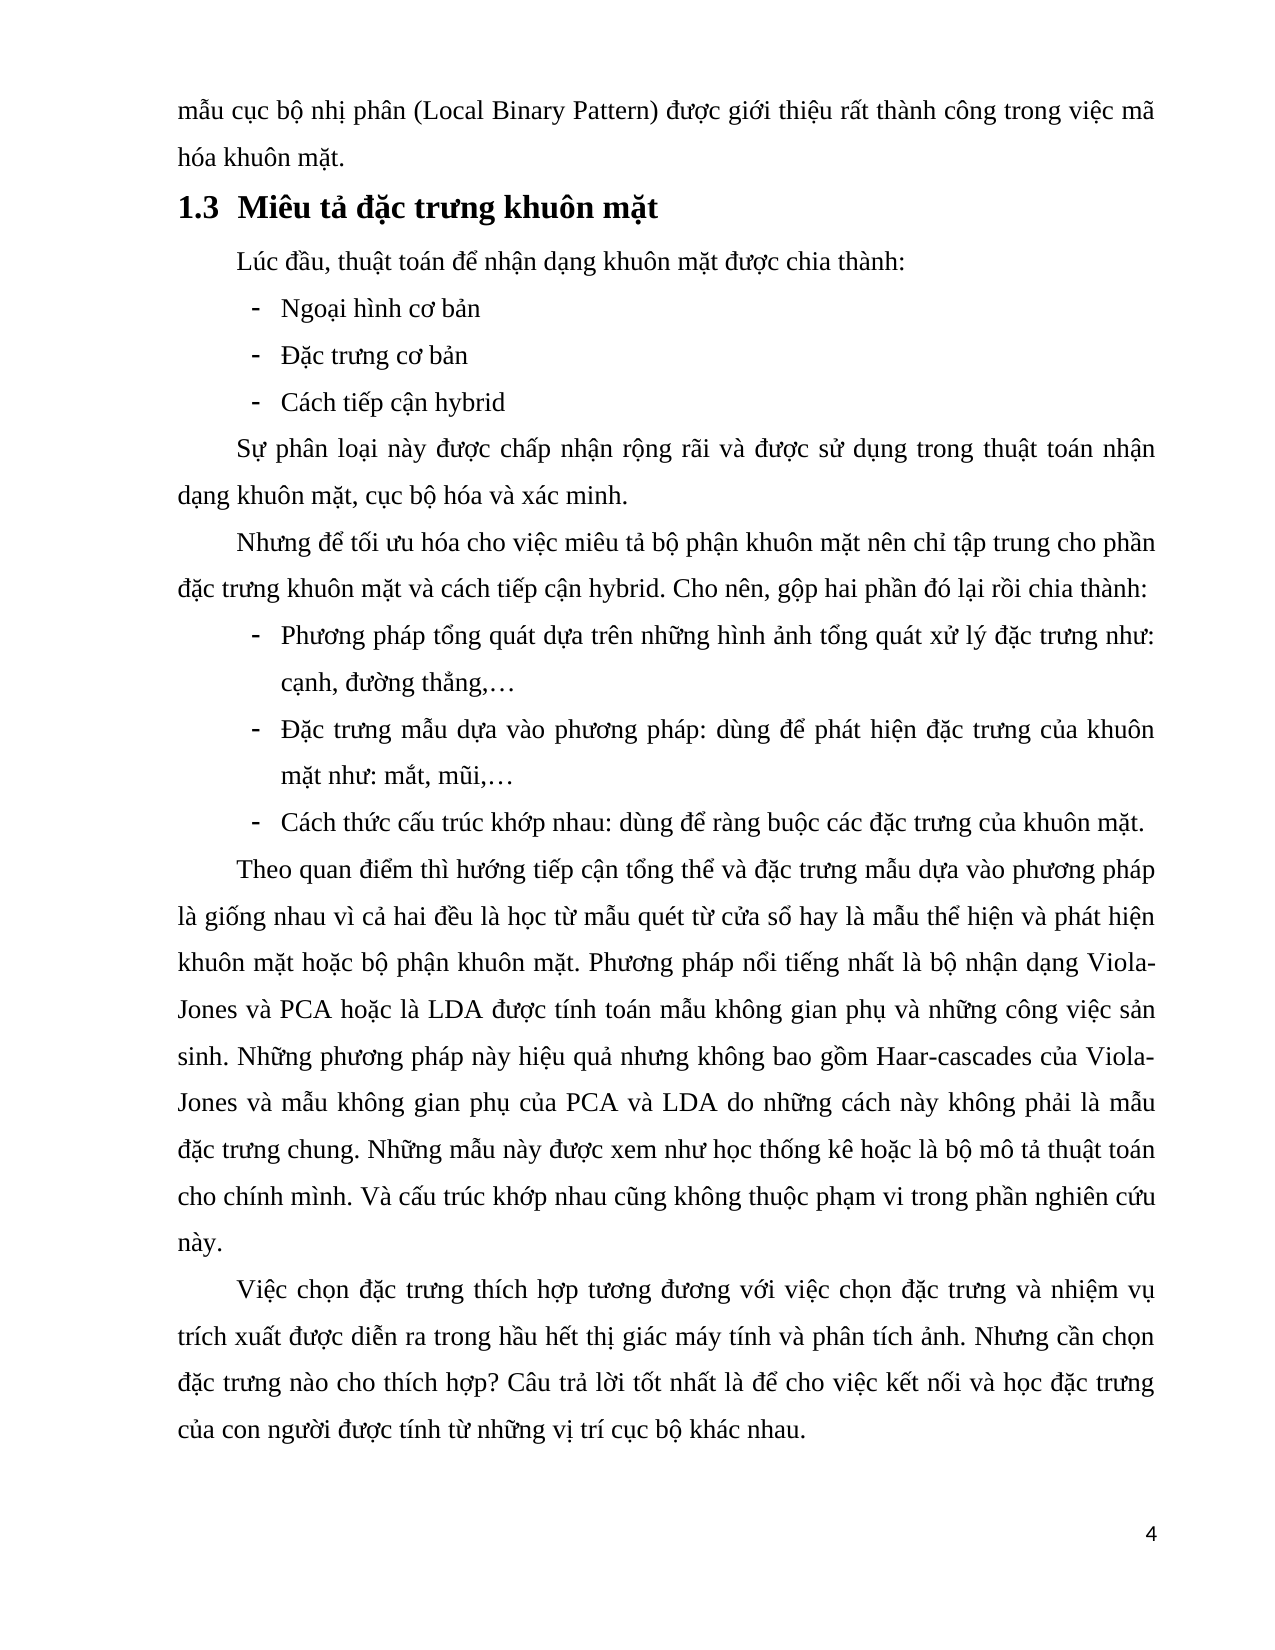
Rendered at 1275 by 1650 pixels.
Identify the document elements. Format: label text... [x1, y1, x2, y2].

list Cách tiếp cận hybrid [251, 386, 1157, 417]
list Ngoại hình cơ bản [251, 292, 1157, 323]
list Phương pháp tổng quát dựa trên những hình ảnh tổng quát xử lý đặc trưng như: cạnh, đường thẳng,… [251, 619, 1157, 697]
text Sự phân loại này được chấp nhận rộng rãi và được sử dụng trong thuật toán nhận dạng khuôn mặt, cục bộ hóa và xác minh. [177, 433, 1157, 510]
text Theo quan điểm thì hướng tiếp cận tổng thể và đặc trưng mẫu dựa vào phương pháp là giống nhau vì cả hai đều là học từ mẫu quét từ cửa sổ hay là mẫu thể hiện và phát hiện khuôn mặt hoặc bộ phận khuôn mặt. Phương pháp nổi tiếng nhất là bộ nhận dạng Viola-Jones và PCA hoặc là LDA được tính toán mẫu không gian phụ và những công việc sản sinh. Những phương pháp này hiệu quả nhưng không bao gồm Haar-cascades của Viola-Jones và mẫu không gian phụ của PCA và LDA do những cách này không phải là mẫu đặc trưng chung. Những mẫu này được xem như học thống kê hoặc là bộ mô tả thuật toán cho chính mình. Và cấu trúc khớp nhau cũng không thuộc phạm vi trong phần nghiên cứu này. [177, 853, 1157, 1257]
text Nhưng để tối ưu hóa cho việc miêu tả bộ phận khuôn mặt nên chỉ tập trung cho phần đặc trưng khuôn mặt và cách tiếp cận hybrid. Cho nên, gộp hai phần đó lại rồi chia thành: [177, 526, 1157, 604]
list Đặc trưng mẫu dựa vào phương pháp: dùng để phát hiện đặc trưng của khuôn mặt như: mắt, mũi,… [251, 713, 1157, 791]
list Cách thức cấu trúc khớp nhau: dùng để ràng buộc các đặc trưng của khuôn mặt. [251, 806, 1157, 837]
text Lúc đầu, thuật toán để nhận dạng khuôn mặt được chia thành: [177, 245, 1157, 276]
text Việc chọn đặc trưng thích hợp tương đương với việc chọn đặc trưng và nhiệm vụ trích xuất được diễn ra trong hầu hết thị giác máy tính và phân tích ảnh. Nhưng cần chọn đặc trưng nào cho thích hợp? Câu trả lời tốt nhất là để cho việc kết nối và học đặc trưng của con người được tính từ những vị trí cục bộ khác nhau. [177, 1273, 1157, 1444]
list Đặc trưng cơ bản [251, 339, 1157, 370]
subtitle Miêu tả đặc trưng khuôn mặt [177, 188, 1157, 226]
